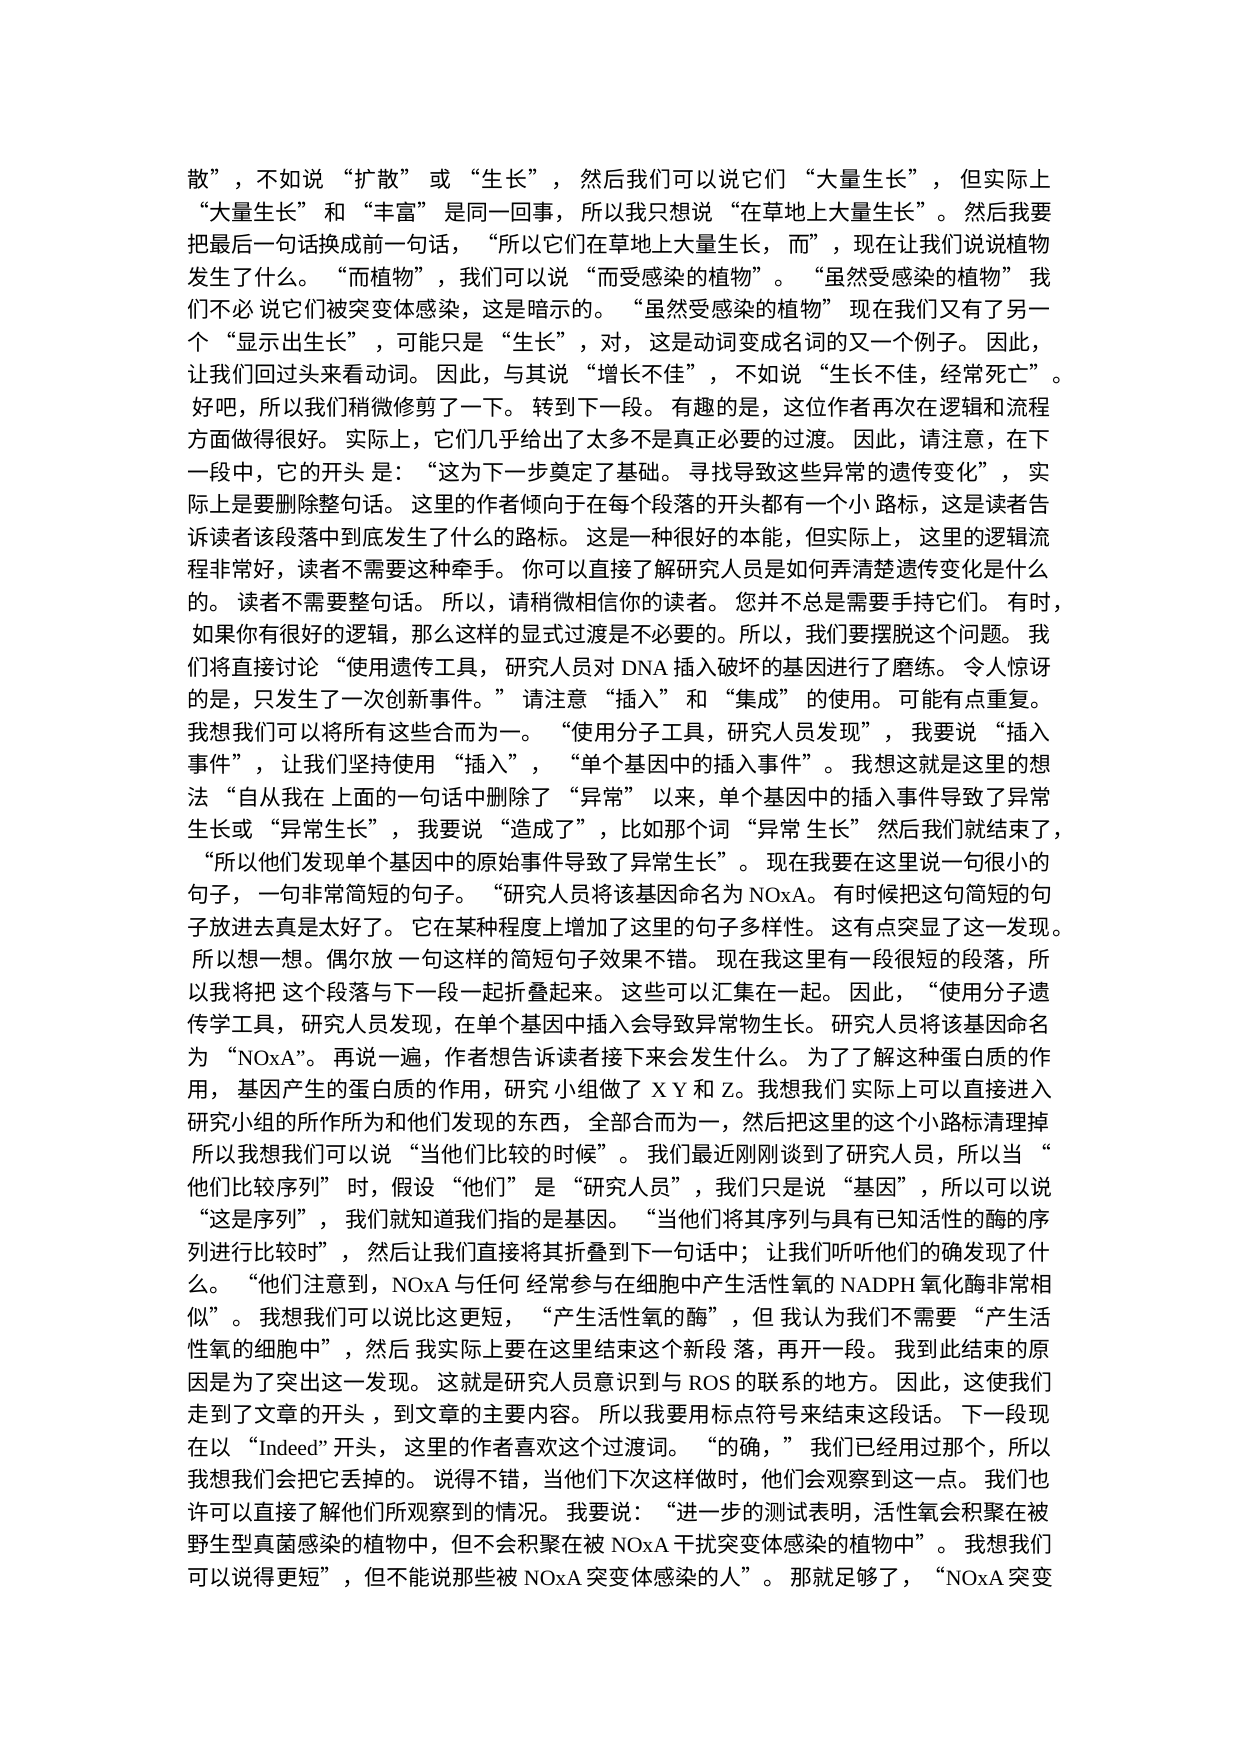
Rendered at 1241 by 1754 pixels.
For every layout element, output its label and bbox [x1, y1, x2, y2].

text [187, 162, 1053, 1592]
